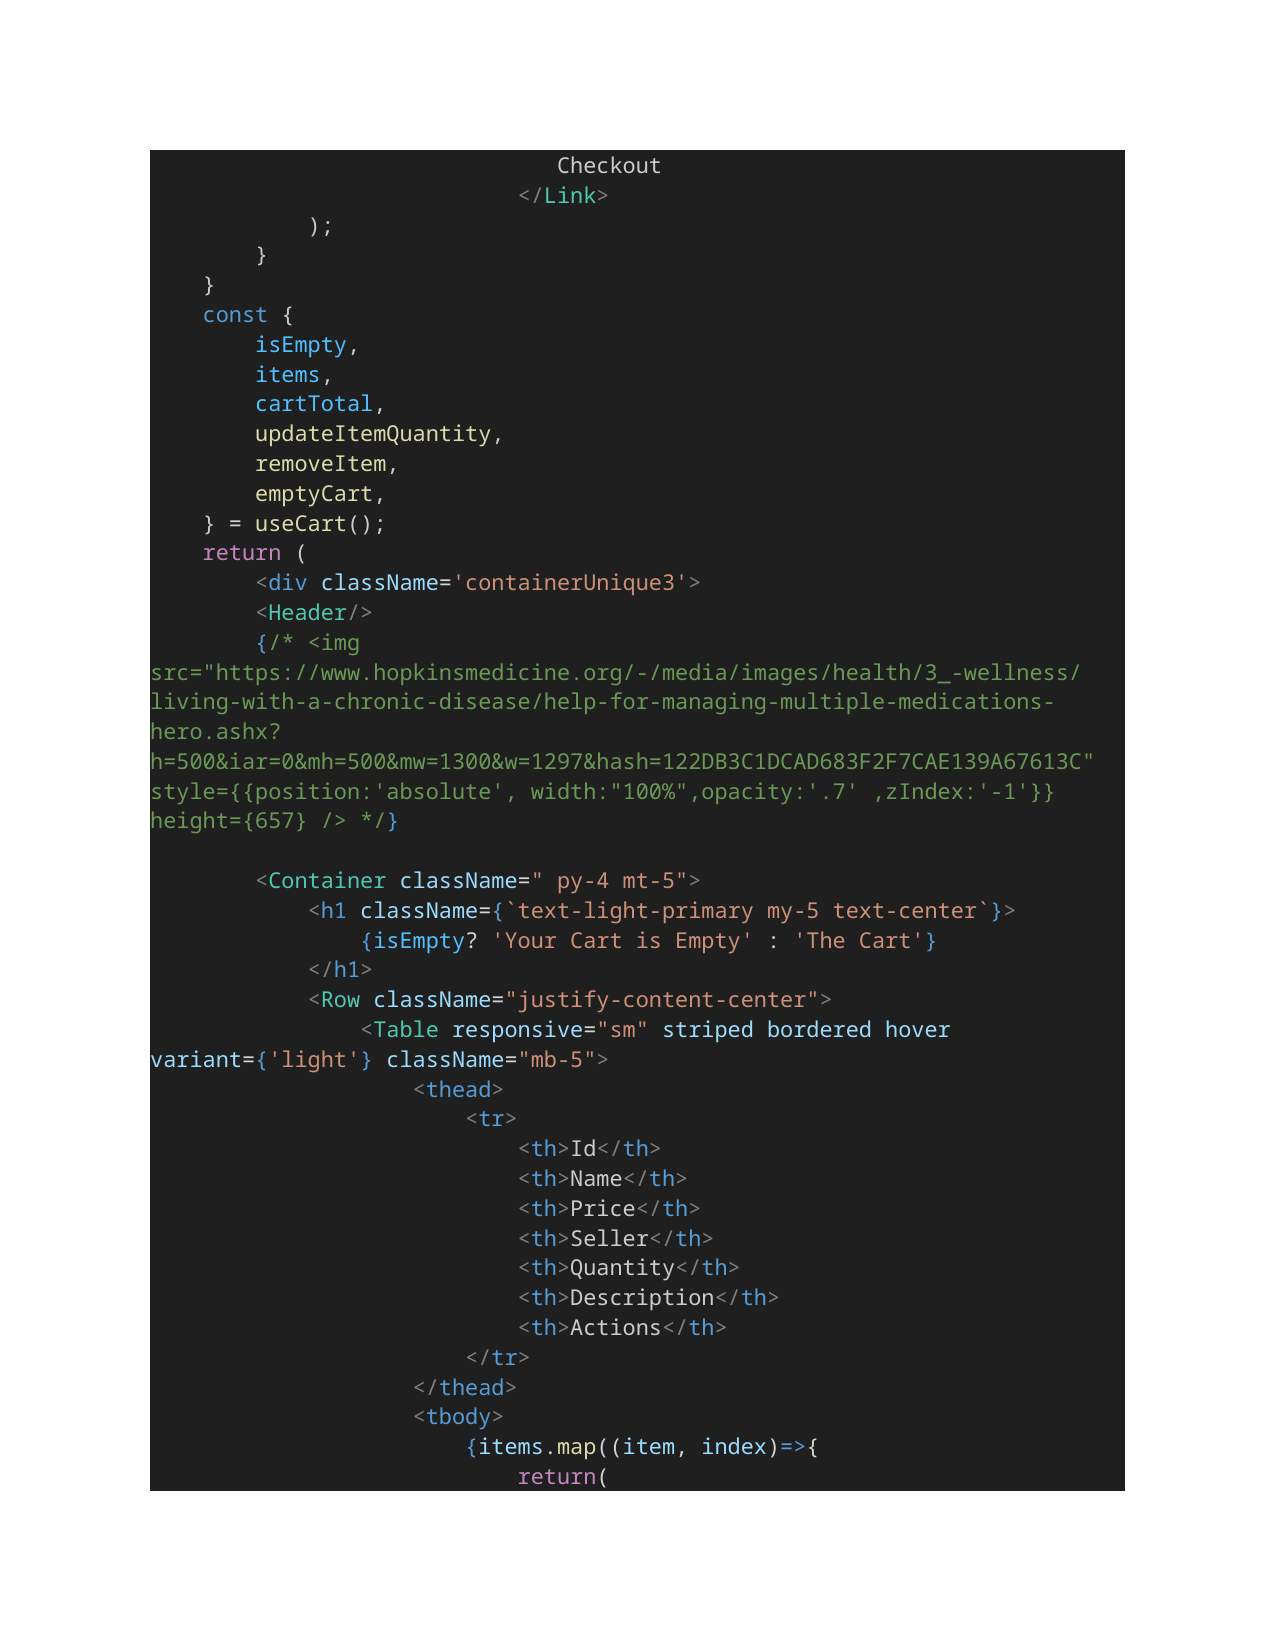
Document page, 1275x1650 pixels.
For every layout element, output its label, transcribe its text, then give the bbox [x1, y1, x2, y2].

text removeItem, [150, 448, 1125, 478]
text <Header/> [150, 597, 1125, 627]
text emptyCart, [150, 478, 1125, 507]
text <th>Quantity</th> [150, 1252, 1125, 1282]
text {isEmpty? 'Your Cart is Empty' : 'The Cart'} [150, 924, 1125, 954]
text {/* <img src="https://www.hopkinsmedicine.org/-/media/images/health/3_-wellness/living-with-a-chronic-disease/help-for-managing-multiple-medications-hero.ashx?h=500&iar=0&mh=500&mw=1300&w=1297&hash=122DB3C1DCAD683F2F7CAE139A67613C" style={{position:'absolute', width:"100%",opacity:'.7' ,zIndex:'-1'}} height={657} /> */} [150, 627, 1125, 835]
text <Row className="justify-content-center"> [150, 984, 1125, 1014]
text <thead> [150, 1073, 1125, 1103]
text </tr> [150, 1342, 1125, 1371]
text <tbody> [150, 1401, 1125, 1431]
text <th>Seller</th> [150, 1222, 1125, 1252]
text } [150, 269, 1125, 299]
text Checkout [150, 150, 1125, 180]
text <Container className=" py-4 mt-5"> [150, 865, 1125, 895]
text <th>Price</th> [150, 1193, 1125, 1222]
text <th>Id</th> [150, 1133, 1125, 1163]
text </Link> [150, 180, 1125, 209]
text <th>Description</th> [150, 1282, 1125, 1312]
text cartTotal, [150, 388, 1125, 418]
text </thead> [150, 1371, 1125, 1401]
text <th>Actions</th> [150, 1312, 1125, 1342]
text return( [150, 1461, 1125, 1491]
text <h1 className={`text-light-primary my-5 text-center`}> [150, 895, 1125, 924]
text const { [150, 299, 1125, 329]
text <Table responsive="sm" striped bordered hover variant={'light'} className="mb-5"> [150, 1014, 1125, 1073]
text ); [150, 209, 1125, 239]
text items, [150, 358, 1125, 388]
text <th>Name</th> [150, 1163, 1125, 1193]
text {items.map((item, index)=>{ [150, 1431, 1125, 1461]
text <div className='containerUnique3'> [150, 567, 1125, 597]
text } = useCart(); [150, 507, 1125, 537]
text updateItemQuantity, [150, 418, 1125, 448]
text return ( [150, 537, 1125, 567]
text <tr> [150, 1103, 1125, 1133]
text isEmpty, [150, 329, 1125, 358]
text </h1> [150, 954, 1125, 984]
text } [150, 239, 1125, 269]
